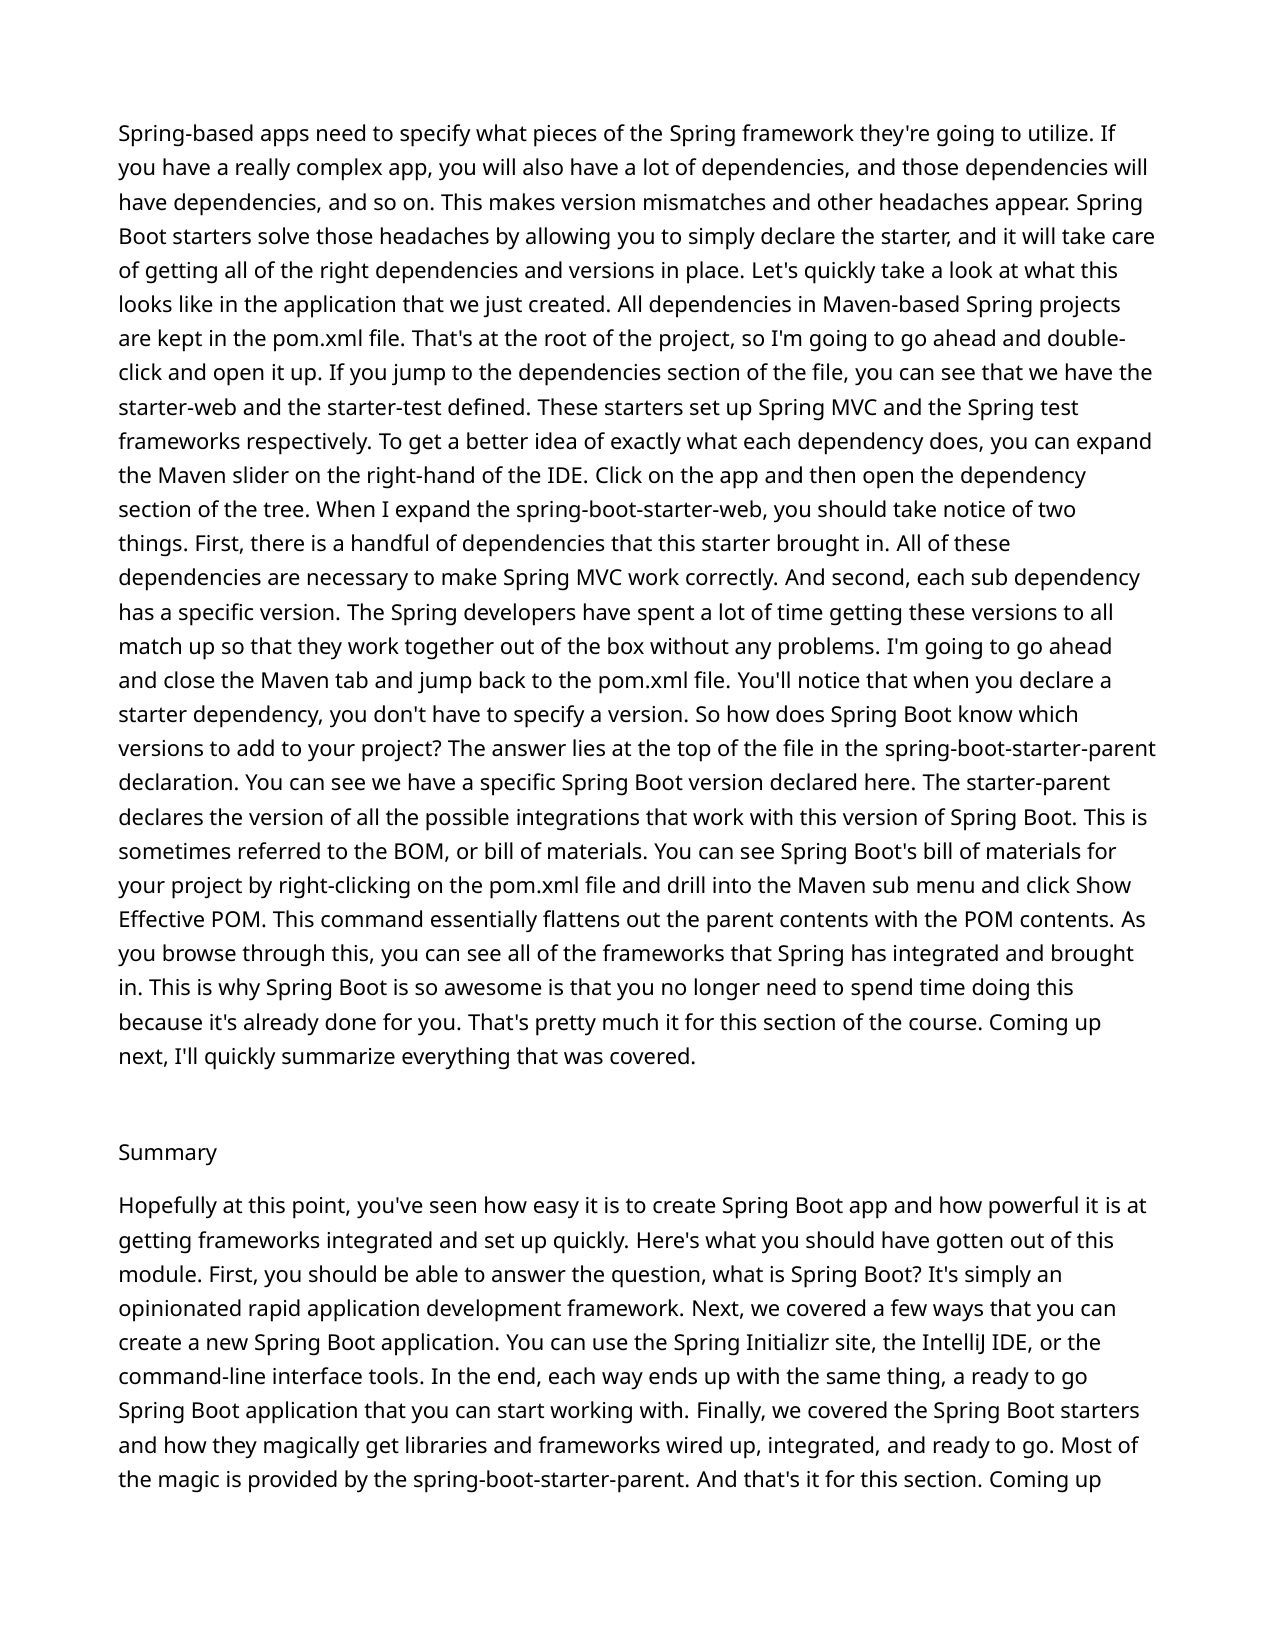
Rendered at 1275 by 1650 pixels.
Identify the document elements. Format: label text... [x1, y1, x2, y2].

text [118, 118, 1157, 1070]
subtitle Summary [118, 1137, 1157, 1167]
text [118, 1191, 1157, 1494]
